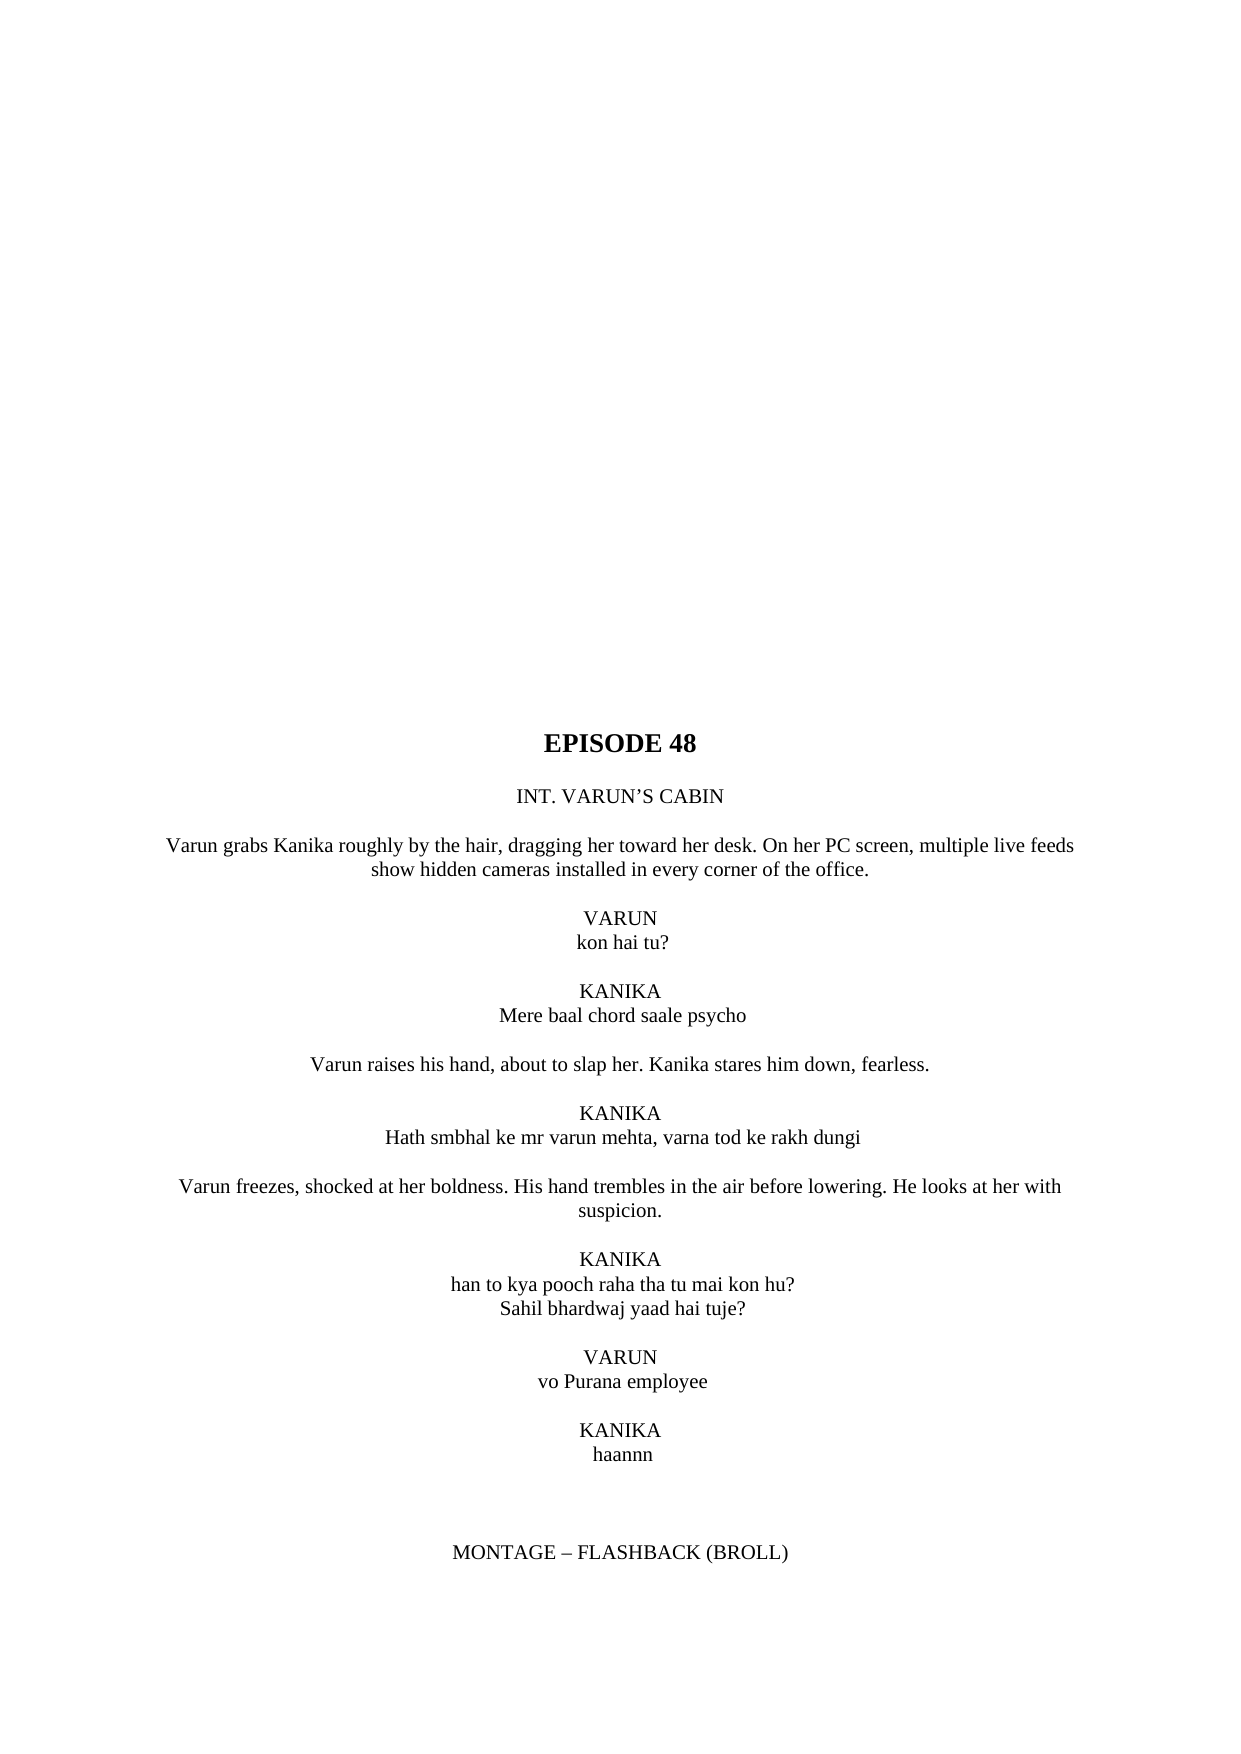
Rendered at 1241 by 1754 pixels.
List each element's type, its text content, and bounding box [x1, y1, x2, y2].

text VARUN vo Purana employee [150, 1344, 1090, 1393]
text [150, 150, 1090, 759]
text Varun grabs Kanika roughly by the hair, dragging her toward her desk. On her PC screen, multiple live feeds show hidden cameras installed in every corner of the office. [150, 833, 1090, 881]
text Varun freezes, shocked at her boldness. His hand trembles in the air before lowering. He looks at her with suspicion. [150, 1174, 1090, 1222]
text KANIKA Hath smbhal ke mr varun mehta, varna tod ke rakh dungi [150, 1101, 1090, 1149]
text KANIKA Mere baal chord saale psycho [150, 979, 1090, 1027]
text KANIKA haannn [150, 1418, 1090, 1466]
text INT. VARUN’S CABIN [150, 784, 1090, 808]
text Varun raises his hand, about to slap her. Kanika stares him down, fearless. [150, 1052, 1090, 1076]
text KANIKA han to kya pooch raha tha tu mai kon hu? Sahil bhardwaj yaad hai tuje? [150, 1247, 1090, 1319]
text VARUN kon hai tu? [150, 906, 1090, 954]
text MONTAGE – FLASHBACK (BROLL) [150, 1540, 1090, 1564]
